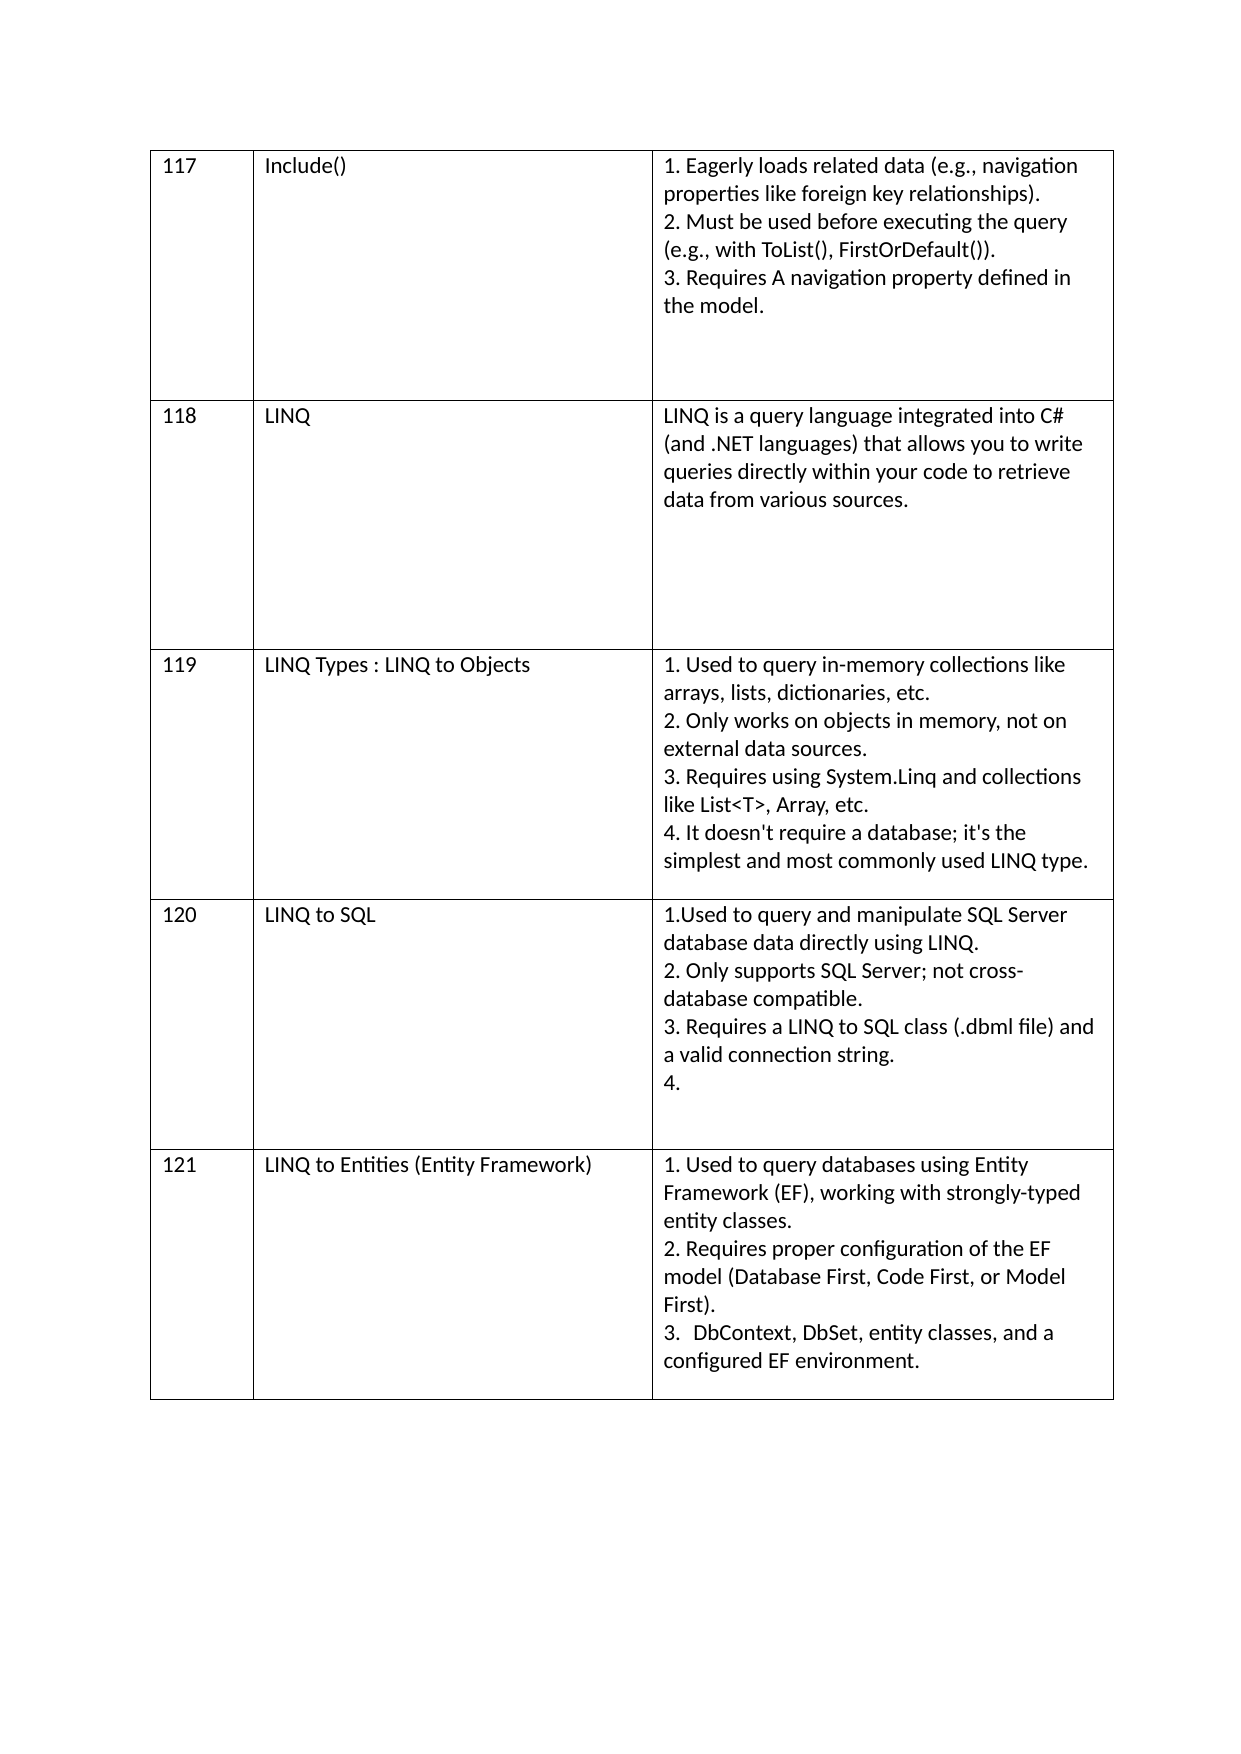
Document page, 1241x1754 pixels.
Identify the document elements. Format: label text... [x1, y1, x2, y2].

table_cell 121 [151, 1150, 253, 1398]
table_cell 1.Used to query and manipulate SQL Server database data directly using LINQ. 2. Only supports SQL Server; not cross-database compatible. 3. Requires a LINQ to SQL class (.dbml file) and a valid connection string. 4. [653, 900, 1113, 1149]
table_cell Include() [254, 151, 652, 400]
table_cell 117 [151, 151, 253, 400]
table_cell 1. Used to query databases using Entity Framework (EF), working with strongly-typed entity classes. 2. Requires proper configuration of the EF model (Database First, Code First, or Model First). 3. DbContext, DbSet, entity classes, and a configured EF environment. [653, 1150, 1113, 1398]
table_cell 118 [151, 401, 253, 649]
table_cell LINQ [254, 401, 652, 649]
table_cell 119 [151, 650, 253, 899]
table_cell LINQ is a query language integrated into C# (and .NET languages) that allows you to write queries directly within your code to retrieve data from various sources. [653, 401, 1113, 649]
table_cell 120 [151, 900, 253, 1149]
table_cell LINQ to Entities (Entity Framework) [254, 1150, 652, 1398]
table_cell 1. Used to query in-memory collections like arrays, lists, dictionaries, etc. 2. Only works on objects in memory, not on external data sources. 3. Requires using System.Linq and collections like List<T>, Array, etc. 4. It doesn't require a database; it's the simplest and most commonly used LINQ type. [653, 650, 1113, 899]
table_cell LINQ Types : LINQ to Objects [254, 650, 652, 899]
table_cell 1. Eagerly loads related data (e.g., navigation properties like foreign key relationships). 2. Must be used before executing the query (e.g., with ToList(), FirstOrDefault()). 3. Requires A navigation property defined in the model. [653, 151, 1113, 400]
table_cell LINQ to SQL [254, 900, 652, 1149]
